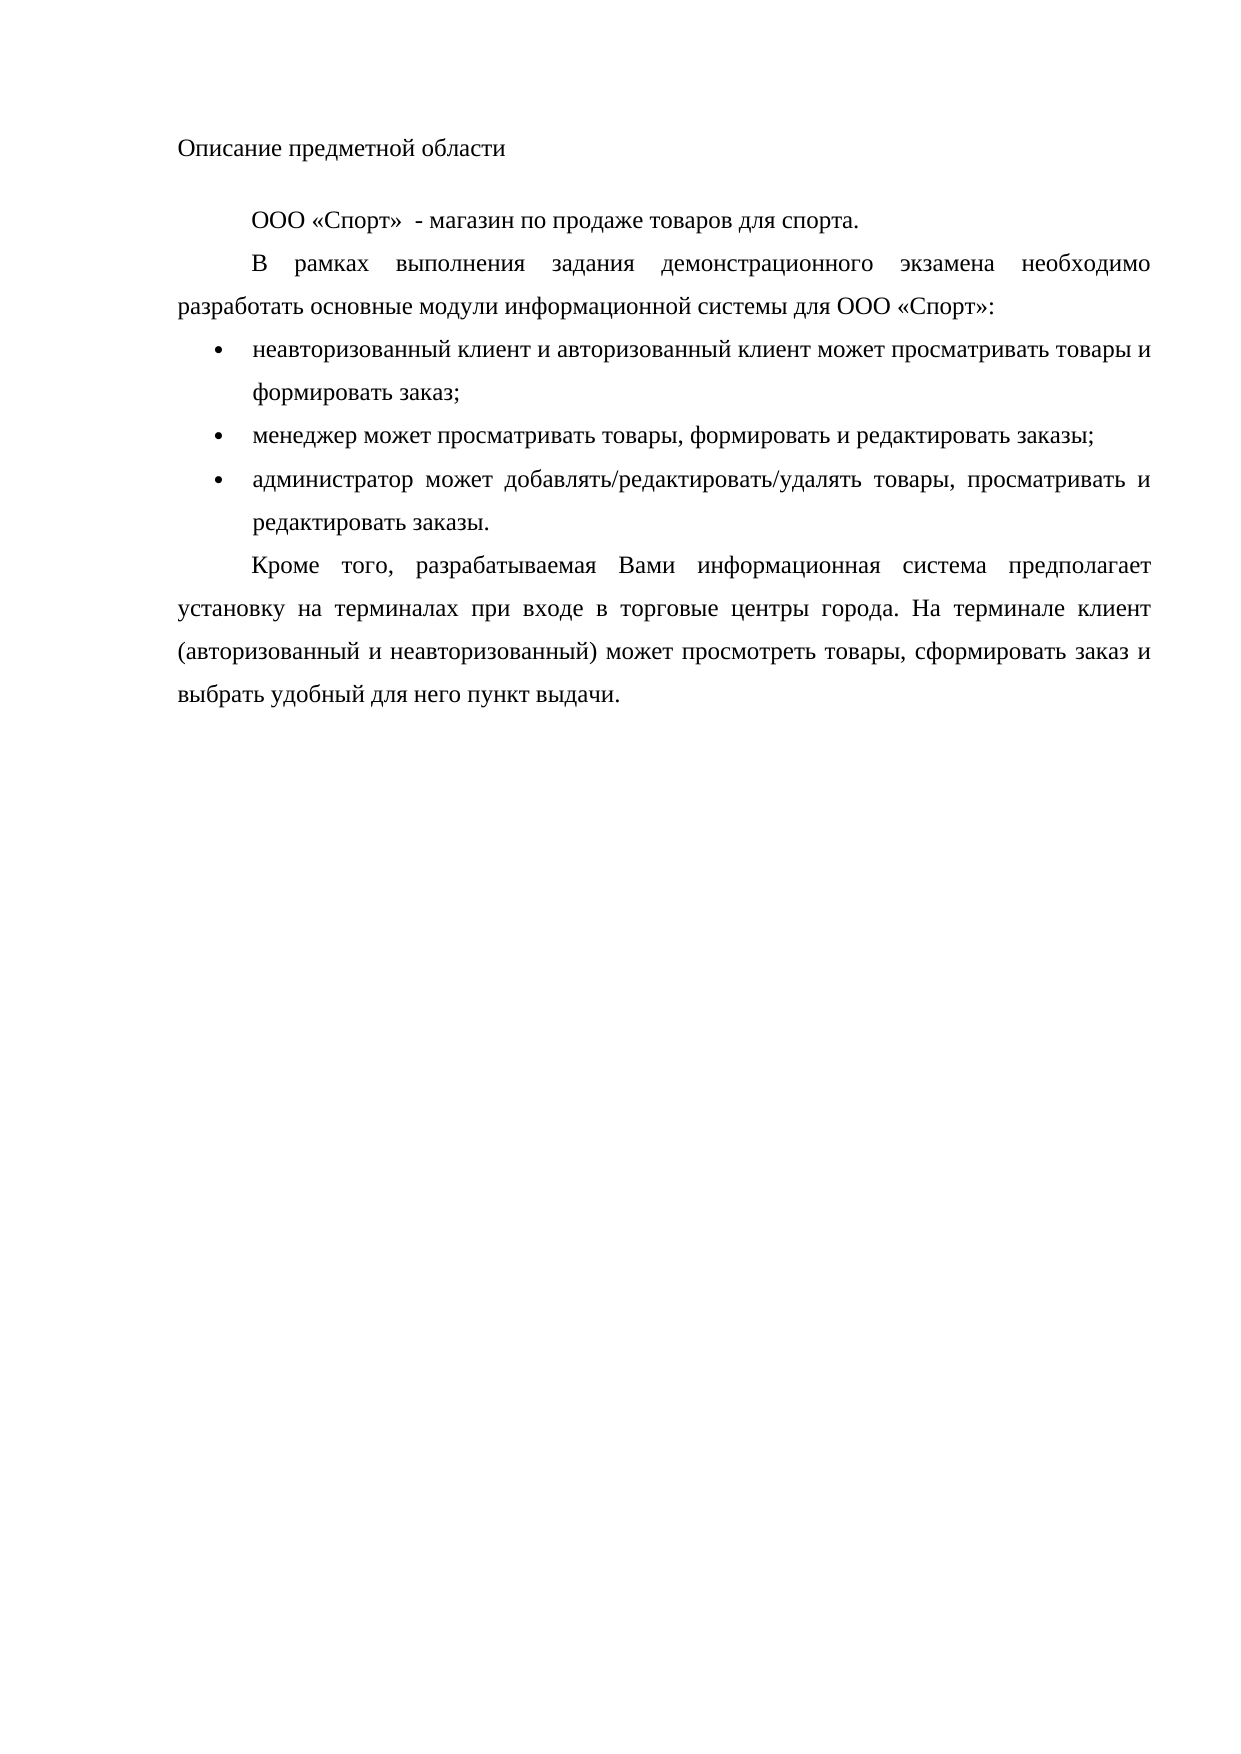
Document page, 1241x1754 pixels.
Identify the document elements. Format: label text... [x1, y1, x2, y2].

list неавторизованный клиент и авторизованный клиент может просматривать товары и формировать заказ; [215, 334, 1152, 406]
list менеджер может просматривать товары, формировать и редактировать заказы; [215, 421, 1152, 449]
text ООО «Спорт» - магазин по продаже товаров для спорта. [177, 205, 1152, 234]
text Кроме того, разрабатываемая Вами информационная система предполагает установку на терминалах при входе в торговые центры города. На терминале клиент (авторизованный и неавторизованный) может просмотреть товары, сформировать заказ и выбрать удобный для него пункт выдачи. [177, 550, 1152, 708]
list администратор может добавлять/редактировать/удалять товары, просматривать и редактировать заказы. [215, 464, 1152, 536]
text Описание предметной области [177, 133, 1152, 162]
text В рамках выполнения задания демонстрационного экзамена необходимо разработать основные модули информационной системы для ООО «Спорт»: [177, 248, 1152, 320]
